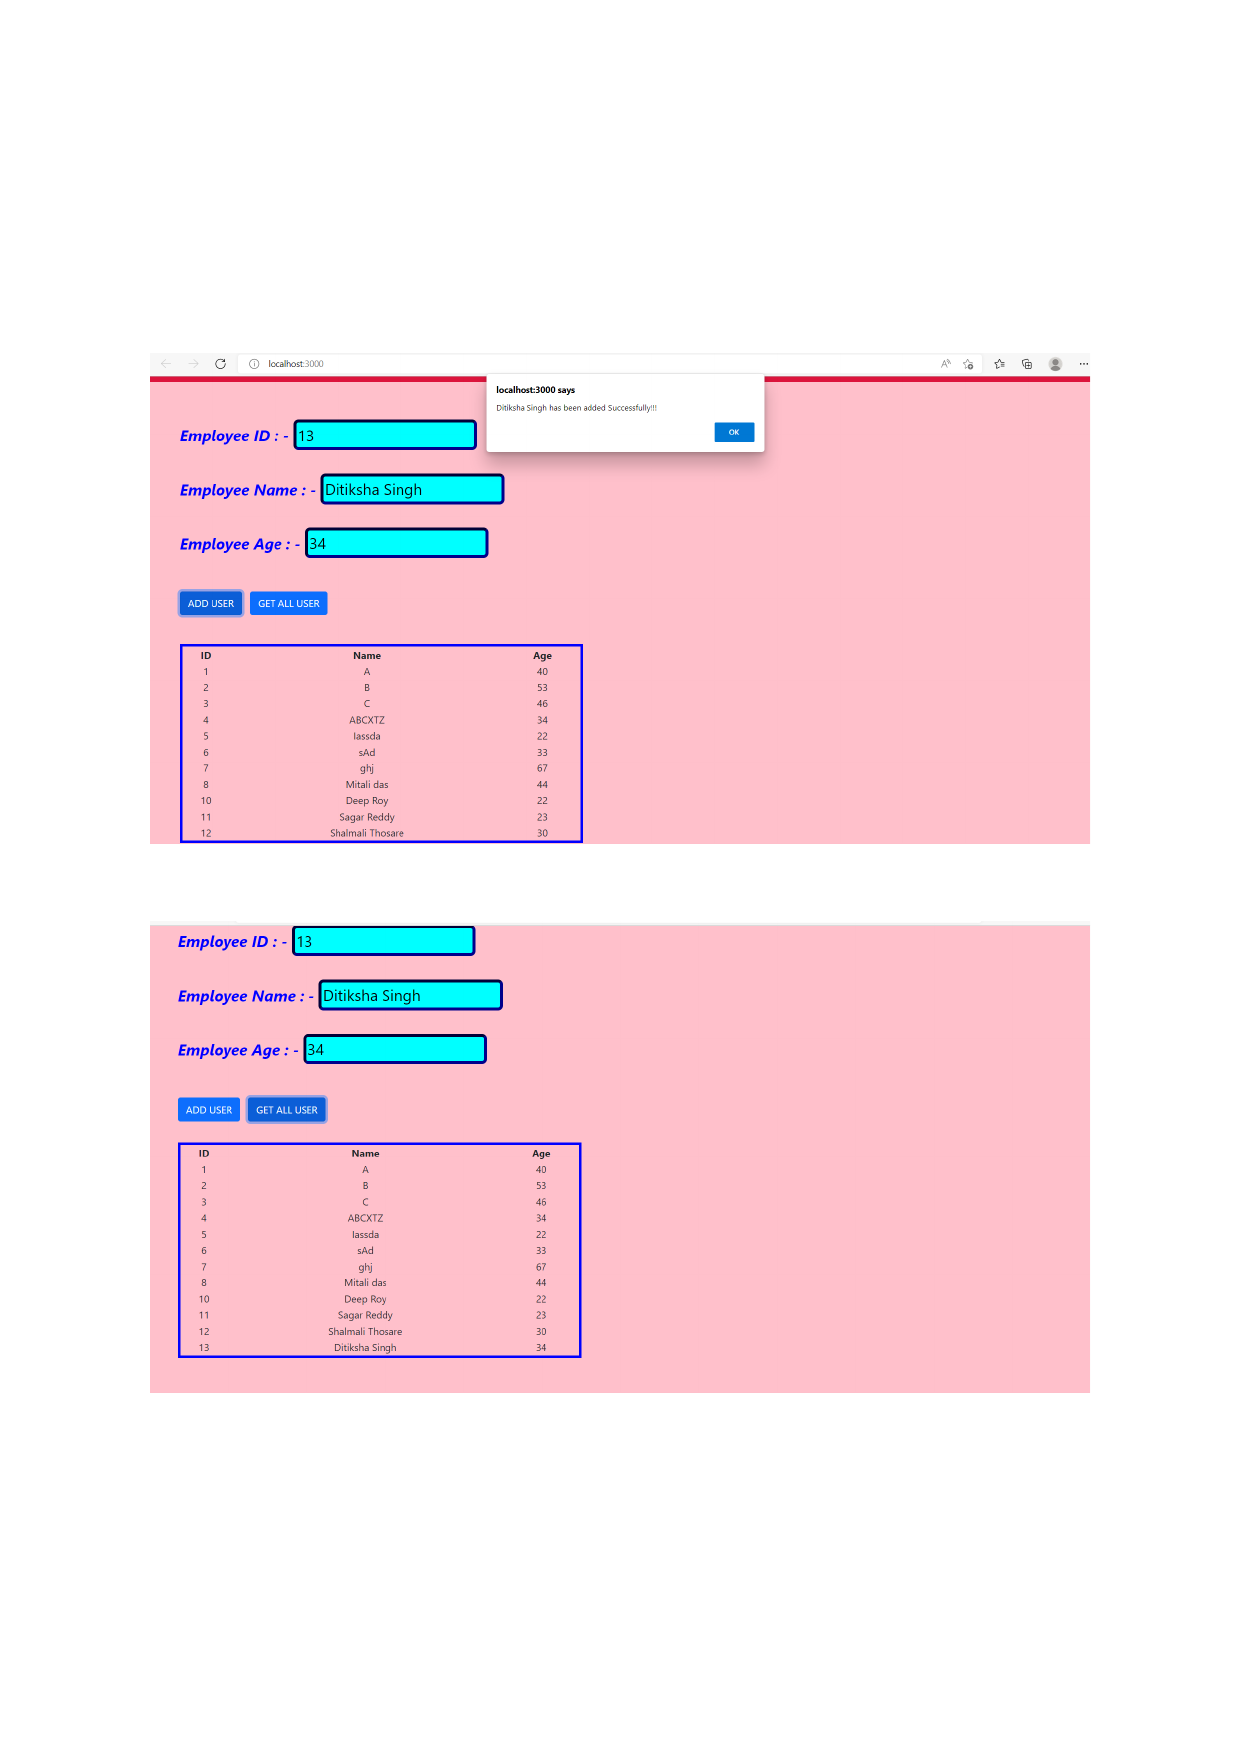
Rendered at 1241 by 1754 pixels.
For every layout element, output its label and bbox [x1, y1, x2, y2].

picture [150, 353, 1091, 844]
picture [150, 921, 1091, 1393]
